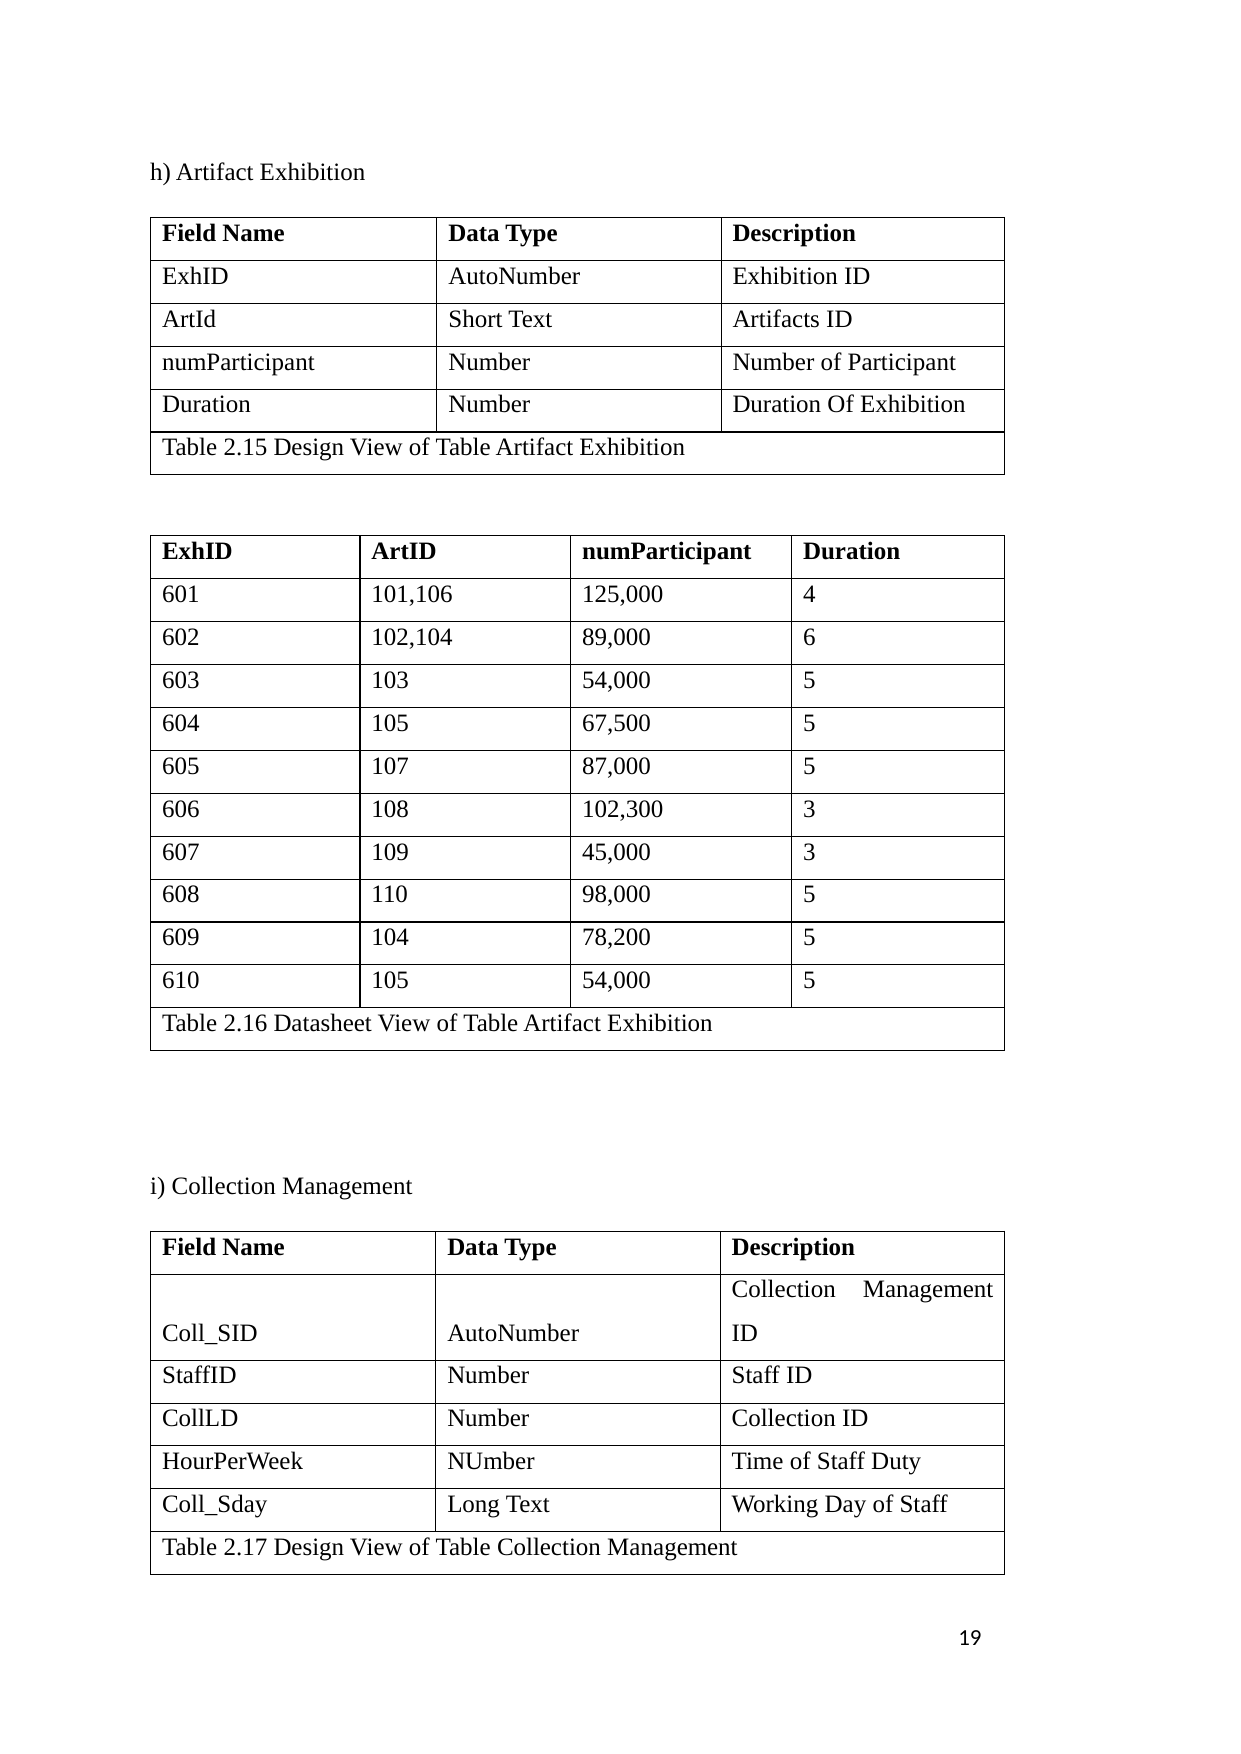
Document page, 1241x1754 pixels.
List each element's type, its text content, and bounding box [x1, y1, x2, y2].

table_cell 98,000 [571, 880, 791, 921]
table_cell 102,104 [361, 622, 570, 664]
table_cell Duration Of Exhibition [722, 390, 1004, 431]
table_header numParticipant [571, 536, 791, 578]
table_cell 54,000 [571, 665, 791, 707]
table_cell NUmber [436, 1446, 720, 1488]
table_cell 6 [792, 622, 1004, 664]
table_cell Collection Management ID [721, 1275, 1004, 1359]
table_cell HourPerWeek [151, 1446, 435, 1488]
table_cell 102,300 [571, 794, 791, 836]
text i) Collection Management [150, 1171, 981, 1199]
table_cell Staff ID [721, 1361, 1004, 1402]
table_cell 45,000 [571, 837, 791, 878]
table_header ExhID [151, 536, 359, 578]
table_cell 110 [361, 880, 570, 921]
table_cell 87,000 [571, 751, 791, 793]
table_cell 5 [792, 708, 1004, 750]
table_cell 109 [361, 837, 570, 878]
table_cell Number of Participant [722, 347, 1004, 388]
table_cell ArtId [151, 304, 436, 346]
table_cell 601 [151, 579, 359, 621]
table_cell numParticipant [151, 347, 436, 388]
table_cell 4 [792, 579, 1004, 621]
table_cell 603 [151, 665, 359, 707]
table_cell Exhibition ID [722, 261, 1004, 303]
table_cell Number [437, 347, 721, 388]
table_cell 5 [792, 965, 1004, 1007]
table_cell 104 [361, 923, 570, 964]
table_cell 606 [151, 794, 359, 836]
table_cell AutoNumber [436, 1275, 720, 1359]
table_cell 3 [792, 794, 1004, 836]
table_cell 108 [361, 794, 570, 836]
table_cell Short Text [437, 304, 721, 346]
table_header Field Name [151, 1232, 435, 1273]
table_cell Duration [151, 390, 436, 431]
table_cell CollLD [151, 1404, 435, 1445]
table_header Duration [792, 536, 1004, 578]
table_cell 607 [151, 837, 359, 878]
table_cell Table 2.17 Design View of Table Collection Management [151, 1532, 1004, 1574]
table_cell 78,200 [571, 923, 791, 964]
table_cell 125,000 [571, 579, 791, 621]
table_cell Working Day of Staff [721, 1489, 1004, 1531]
table_cell Table 2.15 Design View of Table Artifact Exhibition [151, 433, 1004, 474]
table_cell 604 [151, 708, 359, 750]
table_cell Long Text [436, 1489, 720, 1531]
table_cell 105 [361, 708, 570, 750]
table_cell Coll_Sday [151, 1489, 435, 1531]
table_cell 103 [361, 665, 570, 707]
table_header ArtID [361, 536, 570, 578]
table_cell Collection ID [721, 1404, 1004, 1445]
table_cell 602 [151, 622, 359, 664]
table_cell Table 2.16 Datasheet View of Table Artifact Exhibition [151, 1008, 1004, 1050]
table_cell 3 [792, 837, 1004, 878]
table_cell 107 [361, 751, 570, 793]
table_cell 101,106 [361, 579, 570, 621]
table_cell 105 [361, 965, 570, 1007]
text h) Artifact Exhibition [150, 157, 981, 186]
table_cell 5 [792, 880, 1004, 921]
table_cell ExhID [151, 261, 436, 303]
table_cell 67,500 [571, 708, 791, 750]
table_cell 610 [151, 965, 359, 1007]
table_cell Time of Staff Duty [721, 1446, 1004, 1488]
table_cell Coll_SID [151, 1275, 435, 1359]
table_cell AutoNumber [437, 261, 721, 303]
table_cell 605 [151, 751, 359, 793]
table_cell 609 [151, 923, 359, 964]
table_cell 89,000 [571, 622, 791, 664]
table_cell 5 [792, 751, 1004, 793]
table_header Data Type [436, 1232, 720, 1273]
table_cell 54,000 [571, 965, 791, 1007]
table_cell 608 [151, 880, 359, 921]
table_cell StaffID [151, 1361, 435, 1402]
table_cell Artifacts ID [722, 304, 1004, 346]
table_header Field Name [151, 218, 436, 260]
table_header Data Type [437, 218, 721, 260]
table_cell 5 [792, 923, 1004, 964]
table_cell Number [436, 1361, 720, 1402]
table_cell Number [436, 1404, 720, 1445]
table_cell Number [437, 390, 721, 431]
table_header Description [721, 1232, 1004, 1273]
table_cell 5 [792, 665, 1004, 707]
table_header Description [722, 218, 1004, 260]
